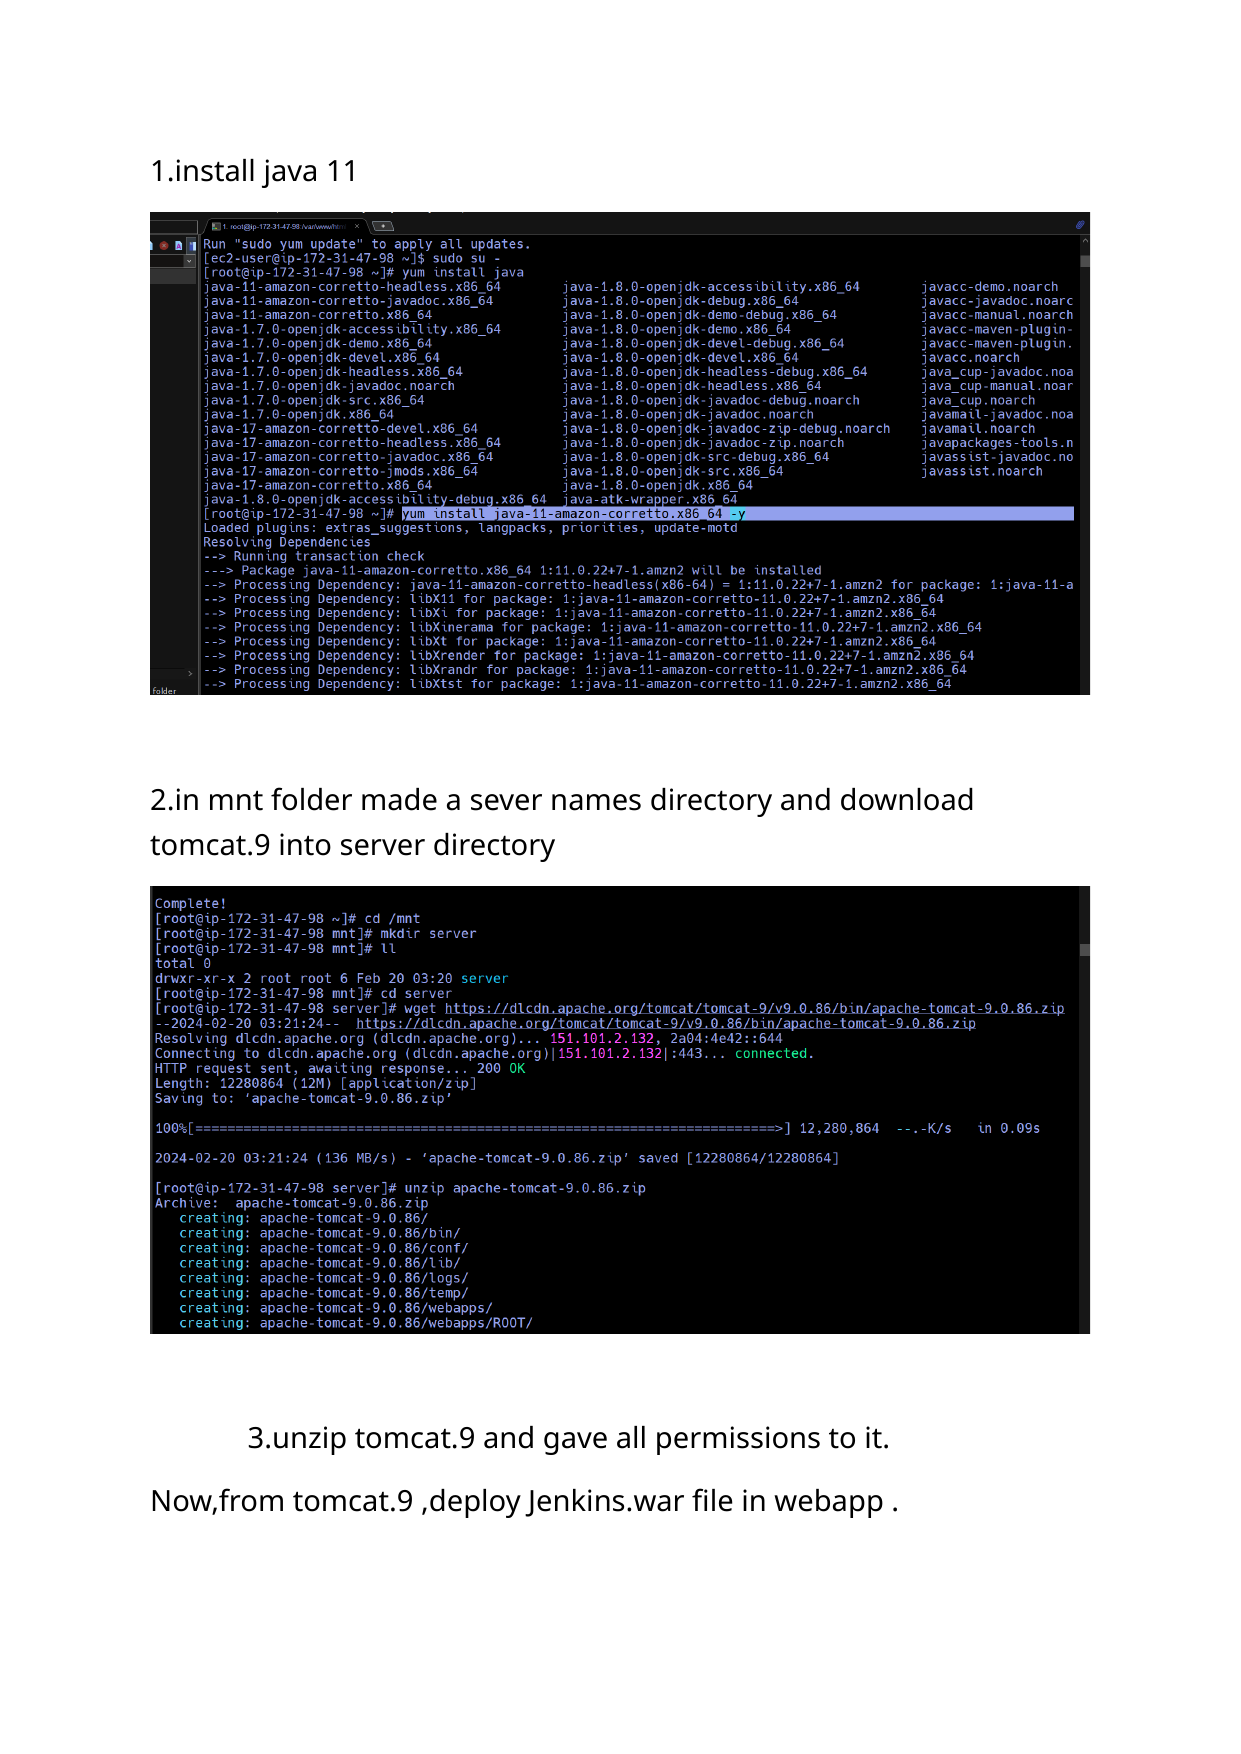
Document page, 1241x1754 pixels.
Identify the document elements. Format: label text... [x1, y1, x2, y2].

picture [150, 212, 1091, 695]
text 2.in mnt folder made a sever names directory and download tomcat.9 into server directory [150, 779, 1090, 864]
text 1.install java 11 [150, 150, 1090, 190]
text Now,from tomcat.9 ,deploy Jenkins.war file in webapp . [150, 1480, 1090, 1520]
text 3.unzip tomcat.9 and gave all permissions to it. [150, 1418, 1090, 1457]
picture [150, 886, 1091, 1334]
